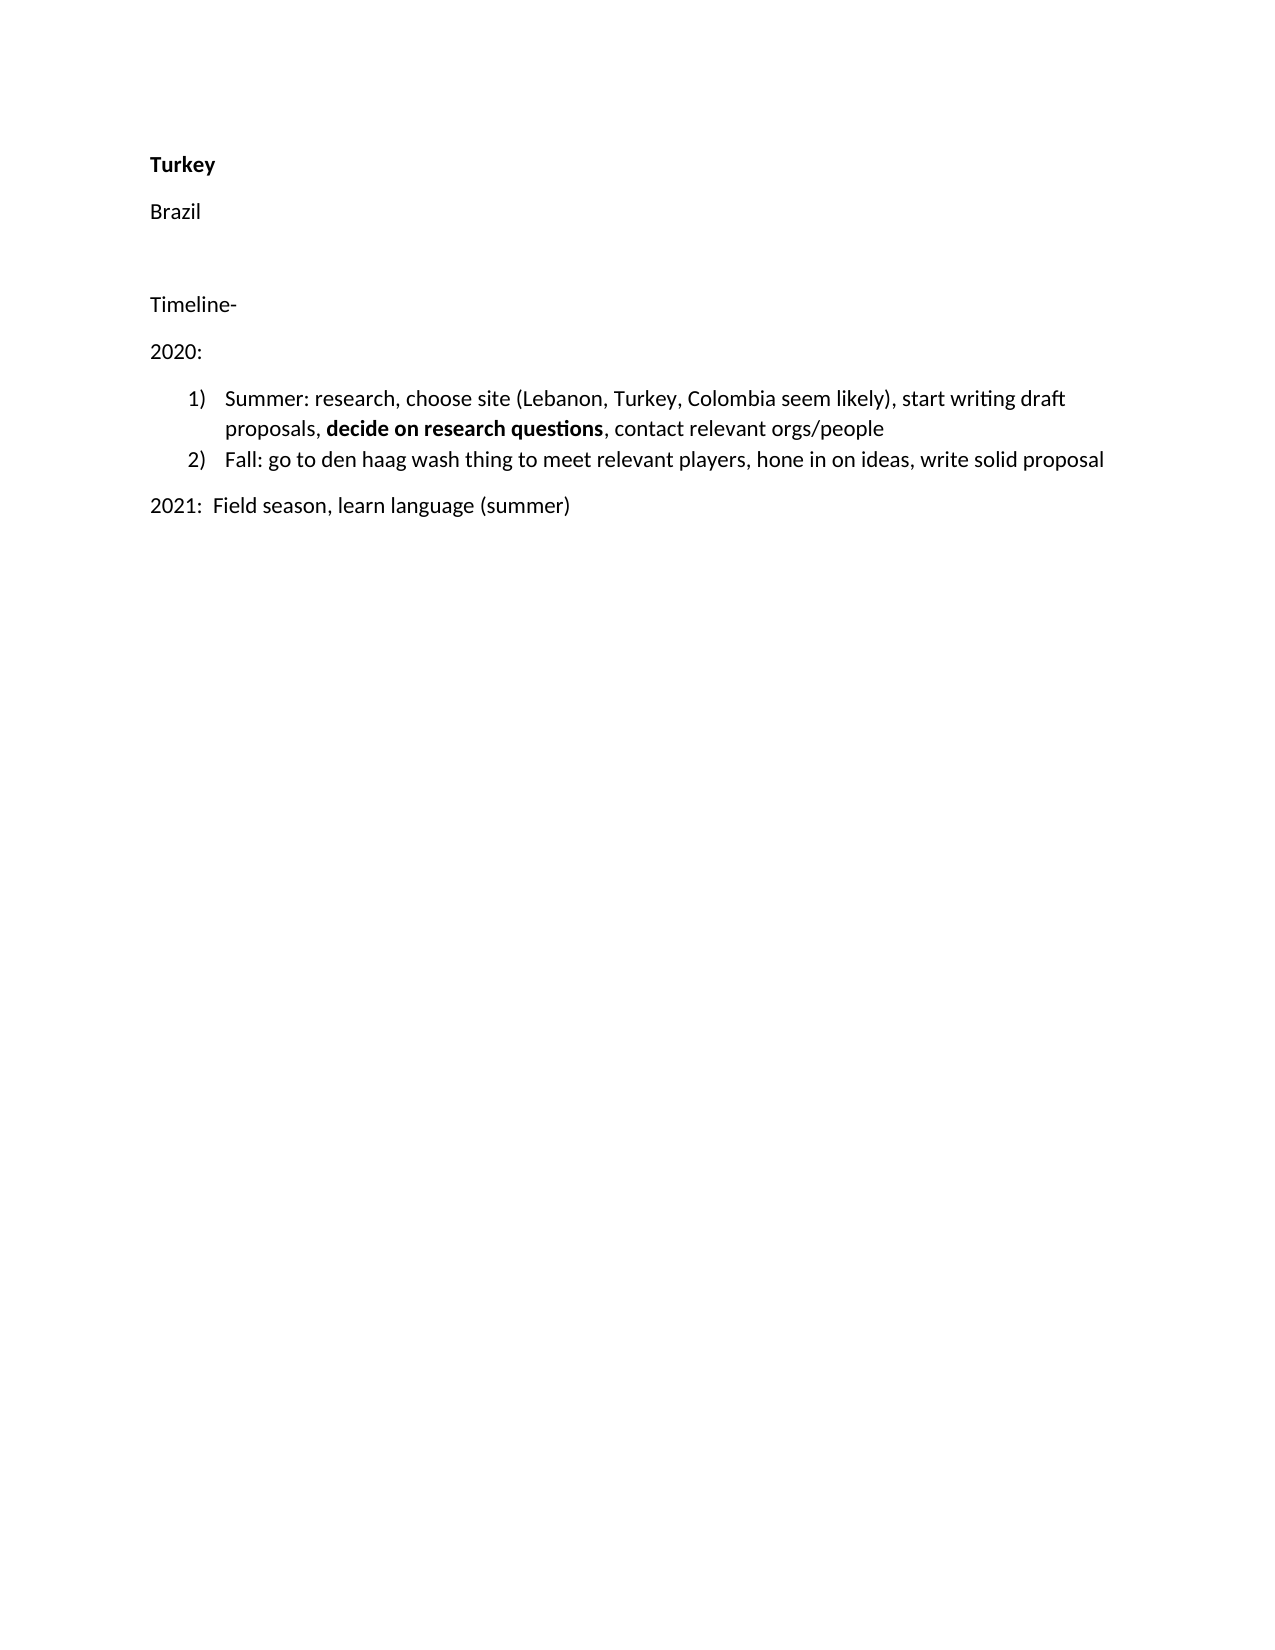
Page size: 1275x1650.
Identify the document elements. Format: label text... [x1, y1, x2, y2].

text Brazil [150, 197, 1125, 225]
list Fall: go to den haag wash thing to meet relevant players, hone in on ideas, write solid proposal [187, 445, 1125, 473]
text Timeline- [150, 291, 1125, 319]
text 2020: [150, 337, 1125, 366]
text 2021: Field season, learn language (summer) [150, 492, 1125, 520]
list Summer: research, choose site (Lebanon, Turkey, Colombia seem likely), start writing draft proposals, decide on research questions, contact relevant orgs/people [187, 384, 1125, 443]
text Turkey [150, 150, 1125, 178]
